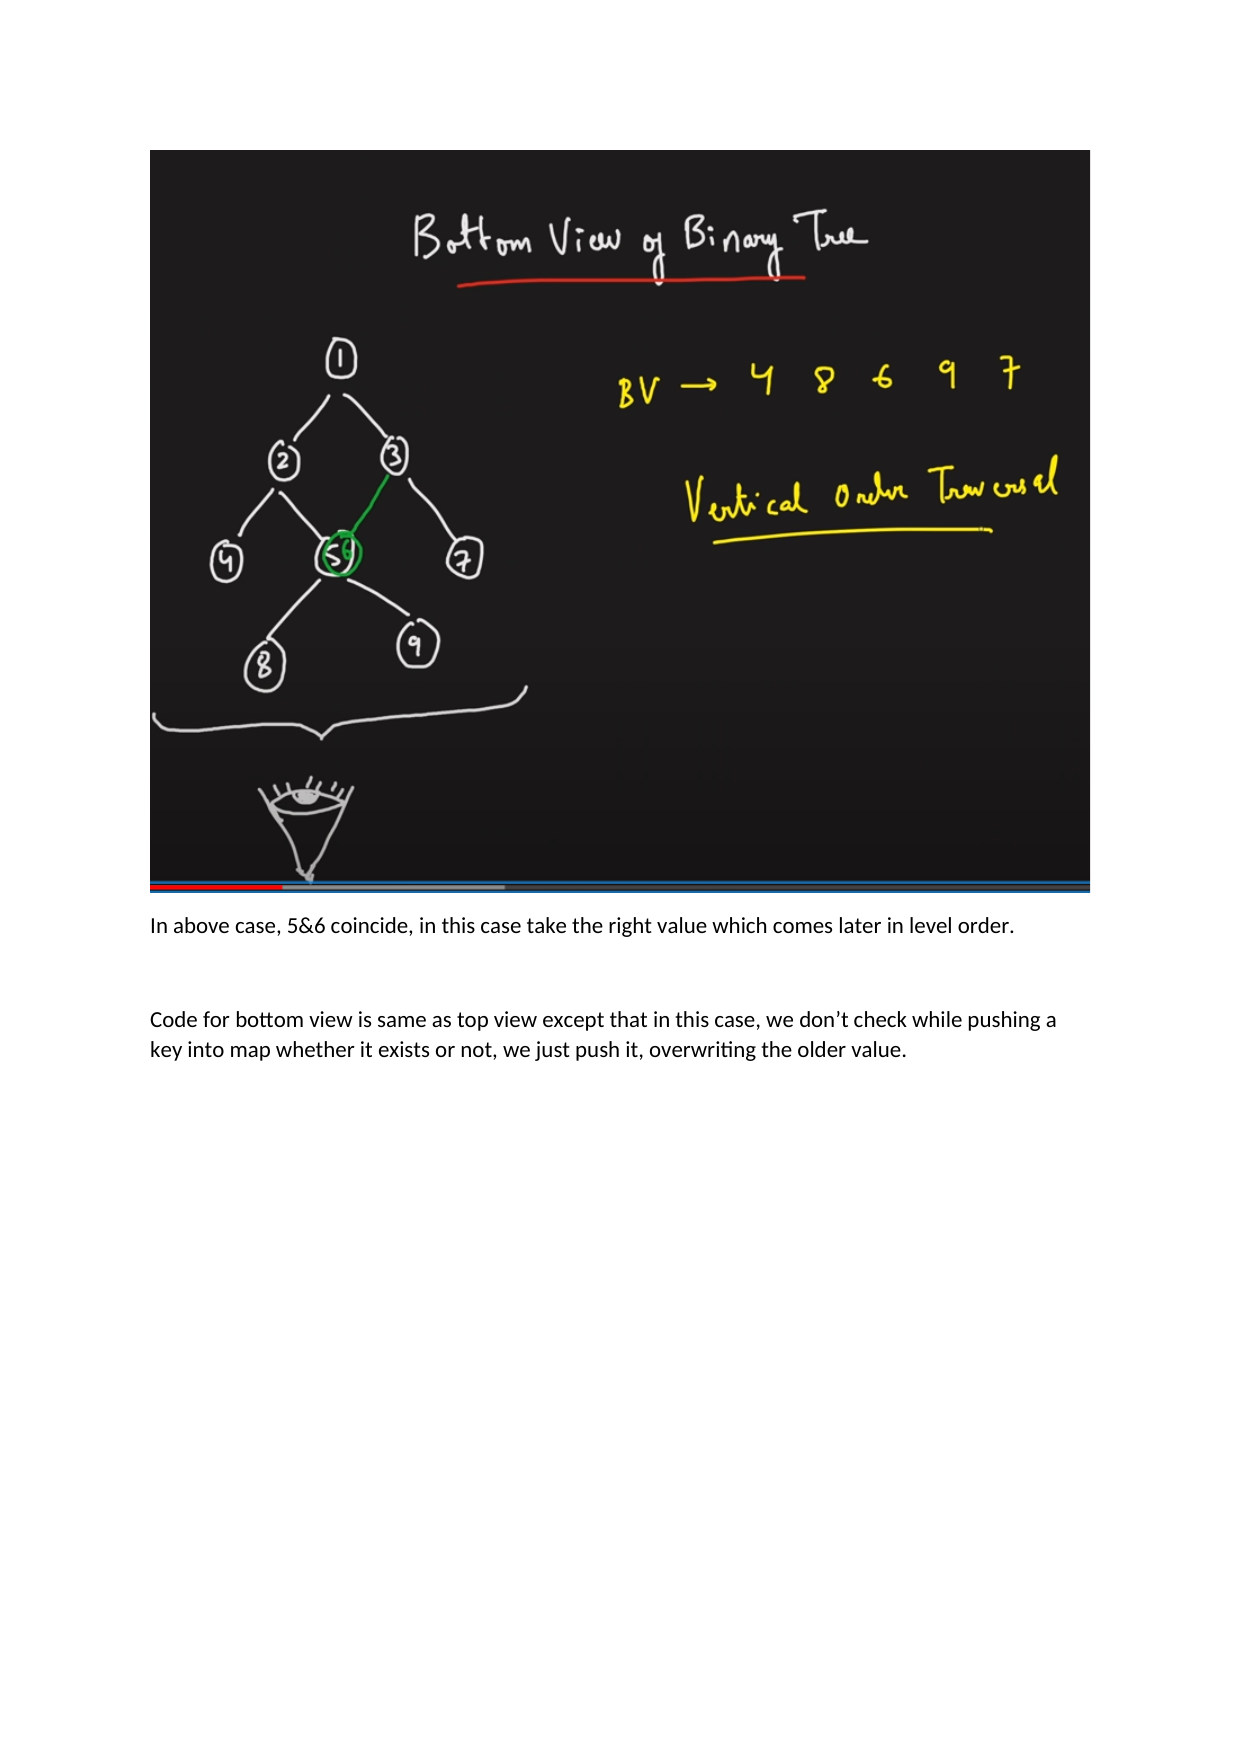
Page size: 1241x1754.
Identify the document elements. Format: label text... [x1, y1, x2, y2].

text Code for bottom view is same as top view except that in this case, we don’t check while pushing a key into map whether it exists or not, we just push it, overwriting the older value. [150, 1005, 1090, 1063]
picture [150, 150, 1091, 893]
text In above case, 5&6 coincide, in this case take the right value which comes later in level order. [150, 911, 1090, 939]
